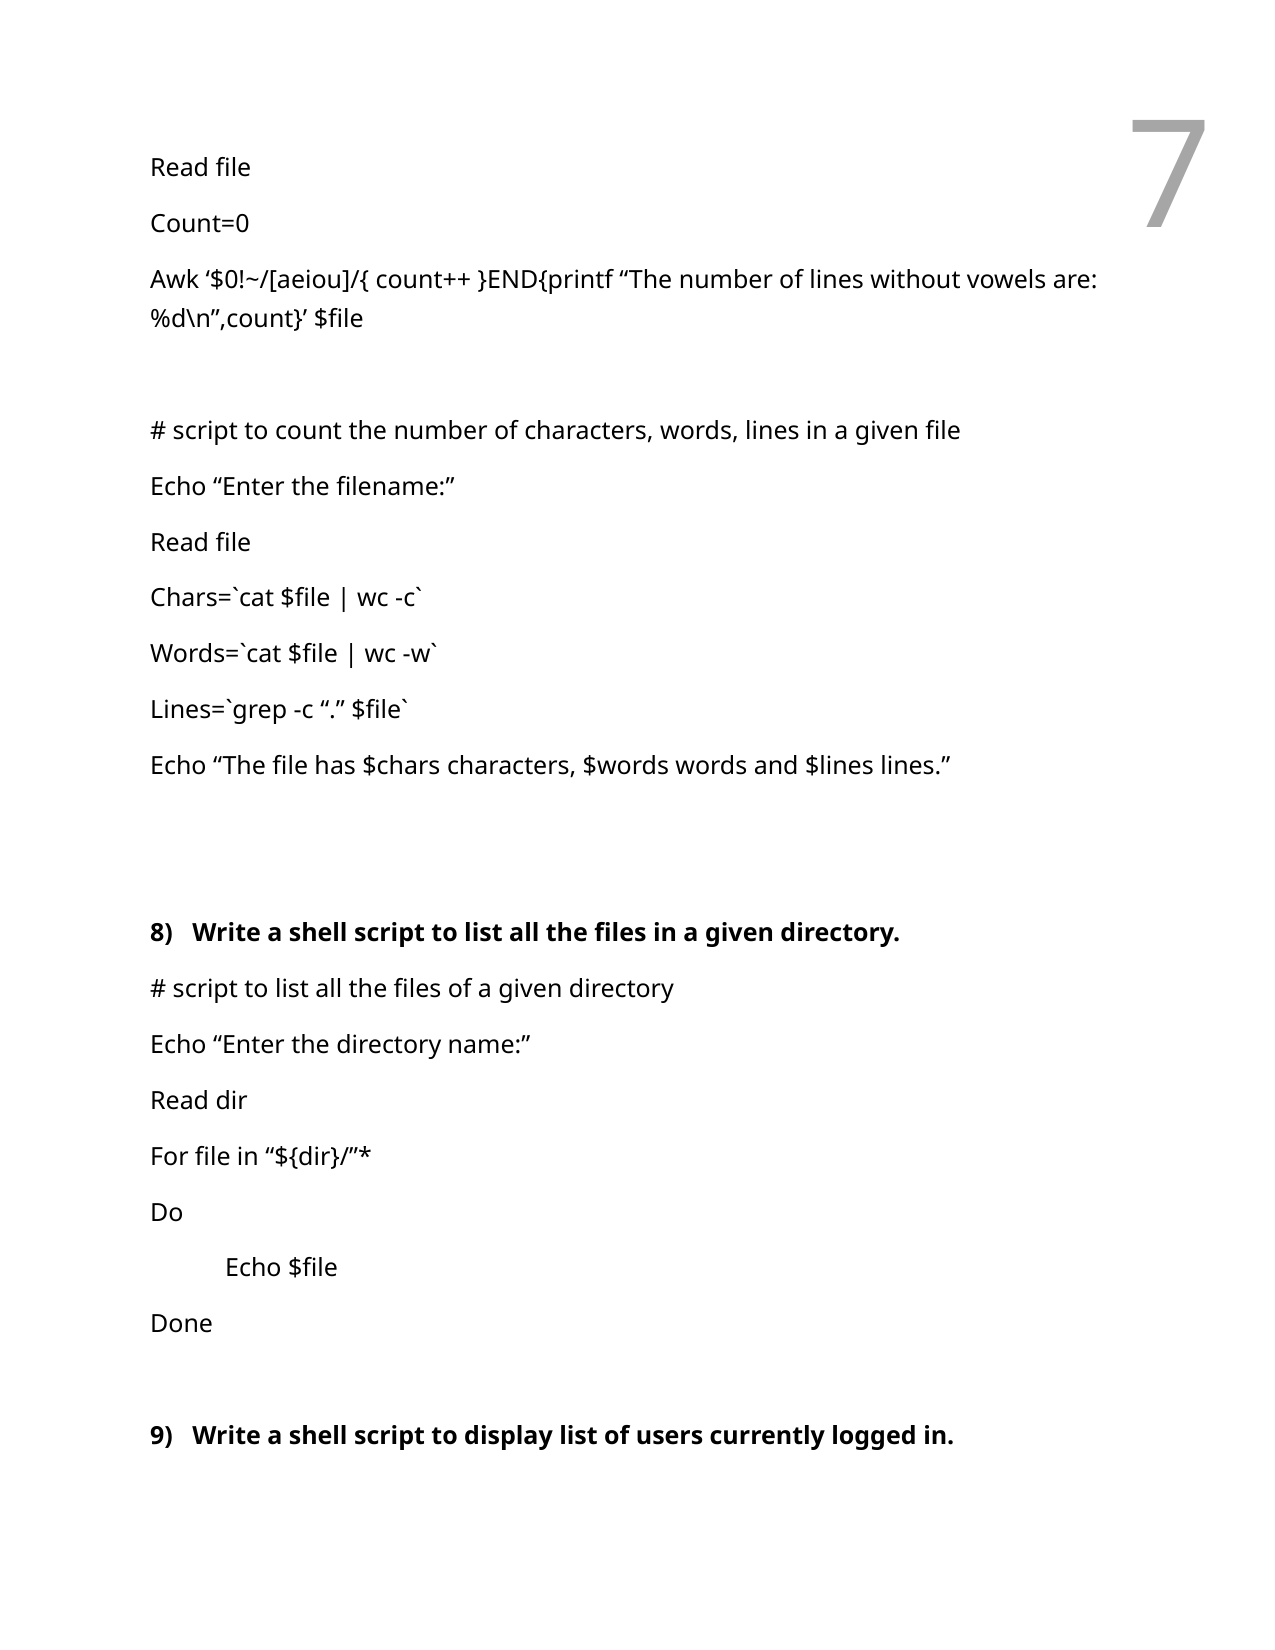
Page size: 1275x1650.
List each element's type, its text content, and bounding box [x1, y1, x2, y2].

text Awk ‘$0!~/[aeiou]/{ count++ }END{printf “The number of lines without vowels are: %d\n”,count}’ $file [150, 262, 1125, 335]
text Done [150, 1306, 1125, 1340]
text # script to count the number of characters, words, lines in a given file [150, 412, 1125, 447]
text Echo “Enter the directory name:” [150, 1027, 1125, 1061]
text Do [150, 1194, 1125, 1228]
text 8) Write a shell script to list all the files in a given directory. [150, 915, 1125, 949]
text Read dir [150, 1082, 1125, 1117]
text Read file [150, 150, 1125, 184]
text Lines=`grep -c “.” $file` [150, 692, 1125, 726]
text 9) Write a shell script to display list of users currently logged in. [150, 1417, 1125, 1452]
text Read file [150, 524, 1125, 558]
text Count=0 [150, 206, 1125, 240]
text For file in “${dir}/”* [150, 1138, 1125, 1172]
text Words=`cat $file | wc -w` [150, 636, 1125, 670]
text Echo $file [150, 1250, 1125, 1284]
text Chars=`cat $file | wc -c` [150, 580, 1125, 614]
text # script to list all the files of a given directory [150, 971, 1125, 1005]
text Echo “Enter the filename:” [150, 468, 1125, 502]
text Echo “The file has $chars characters, $words words and $lines lines.” [150, 747, 1125, 782]
